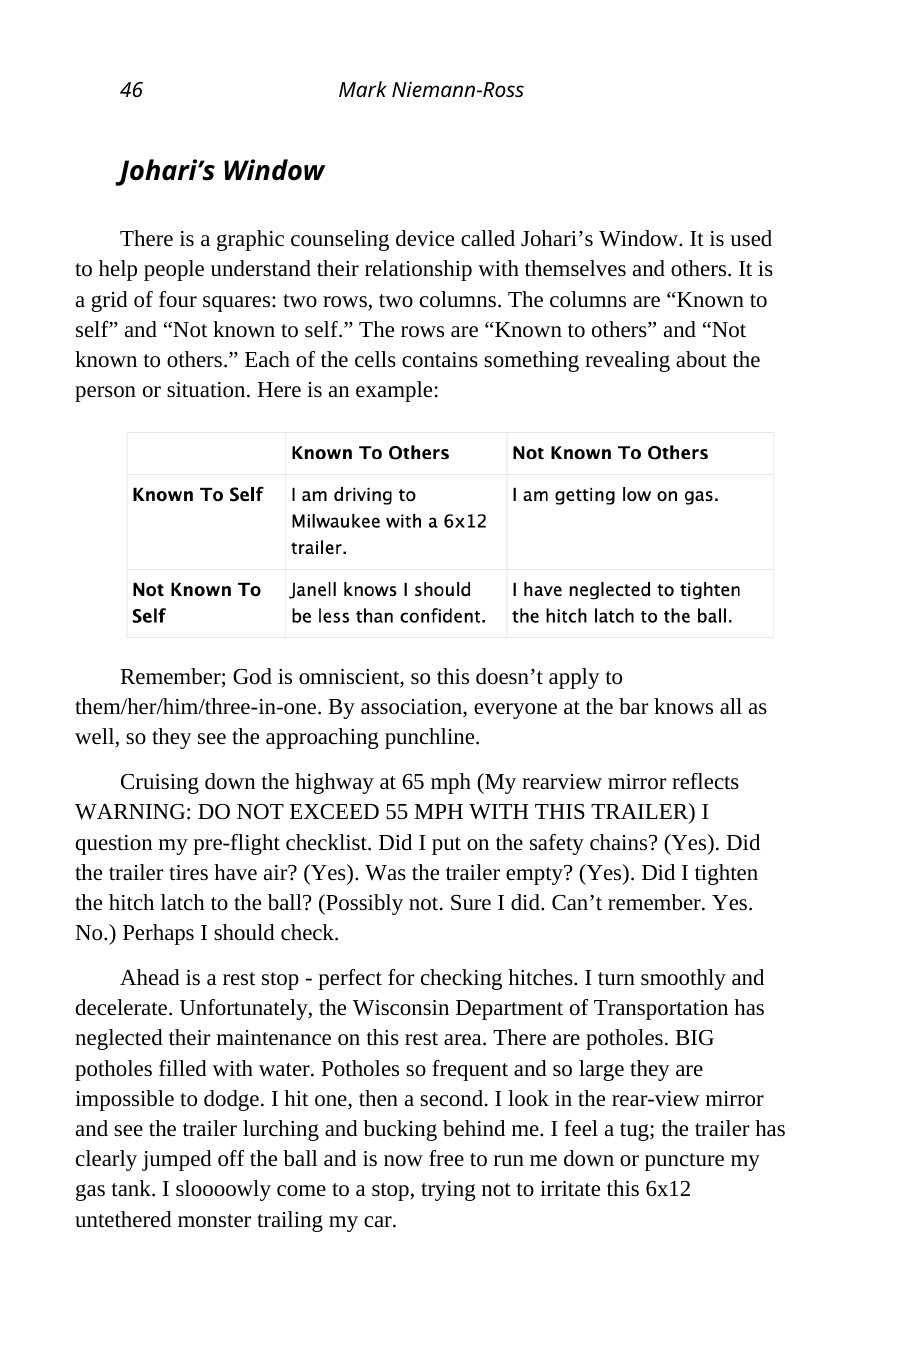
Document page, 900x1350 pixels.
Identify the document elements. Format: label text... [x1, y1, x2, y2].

subtitle Johari’s Window [75, 152, 787, 188]
text There is a graphic counseling device called Johari’s Window. It is used to help people understand their relationship with themselves and others. It is a grid of four squares: two rows, two columns. The columns are “Known to self” and “Not known to self.” The rows are “Known to others” and “Not known to others.” Each of the cells contains something revealing about the person or situation. Here is an example: [75, 225, 787, 403]
picture [120, 421, 782, 645]
text Cruising down the highway at 65 mph (My rearview mirror reflects WARNING: DO NOT EXCEED 55 MPH WITH THIS TRAILER) I question my pre-flight checklist. Did I put on the safety chains? (Yes). Did the trailer tires have air? (Yes). Was the trailer empty? (Yes). Did I tighten the hitch latch to the ball? (Possibly not. Sure I did. Can’t remember. Yes. No.) Perhaps I should check. [75, 768, 787, 946]
text Remember; God is omniscient, so this doesn’t apply to them/her/him/three-in-one. By association, everyone at the bar knows all as well, so they see the approaching punchline. [75, 663, 787, 750]
text Ahead is a rest stop - perfect for checking hitches. I turn smoothly and decelerate. Unfortunately, the Wisconsin Department of Transportation has neglected their maintenance on this rest area. There are potholes. BIG potholes filled with water. Potholes so frequent and so large they are impossible to dodge. I hit one, then a second. I look in the rear-view mirror and see the trailer lurching and bucking behind me. I feel a tug; the trailer has clearly jumped off the ball and is now free to run me down or puncture my gas tank. I sloooowly come to a stop, trying not to irritate this 6x12 untethered monster trailing my car. [75, 964, 787, 1232]
